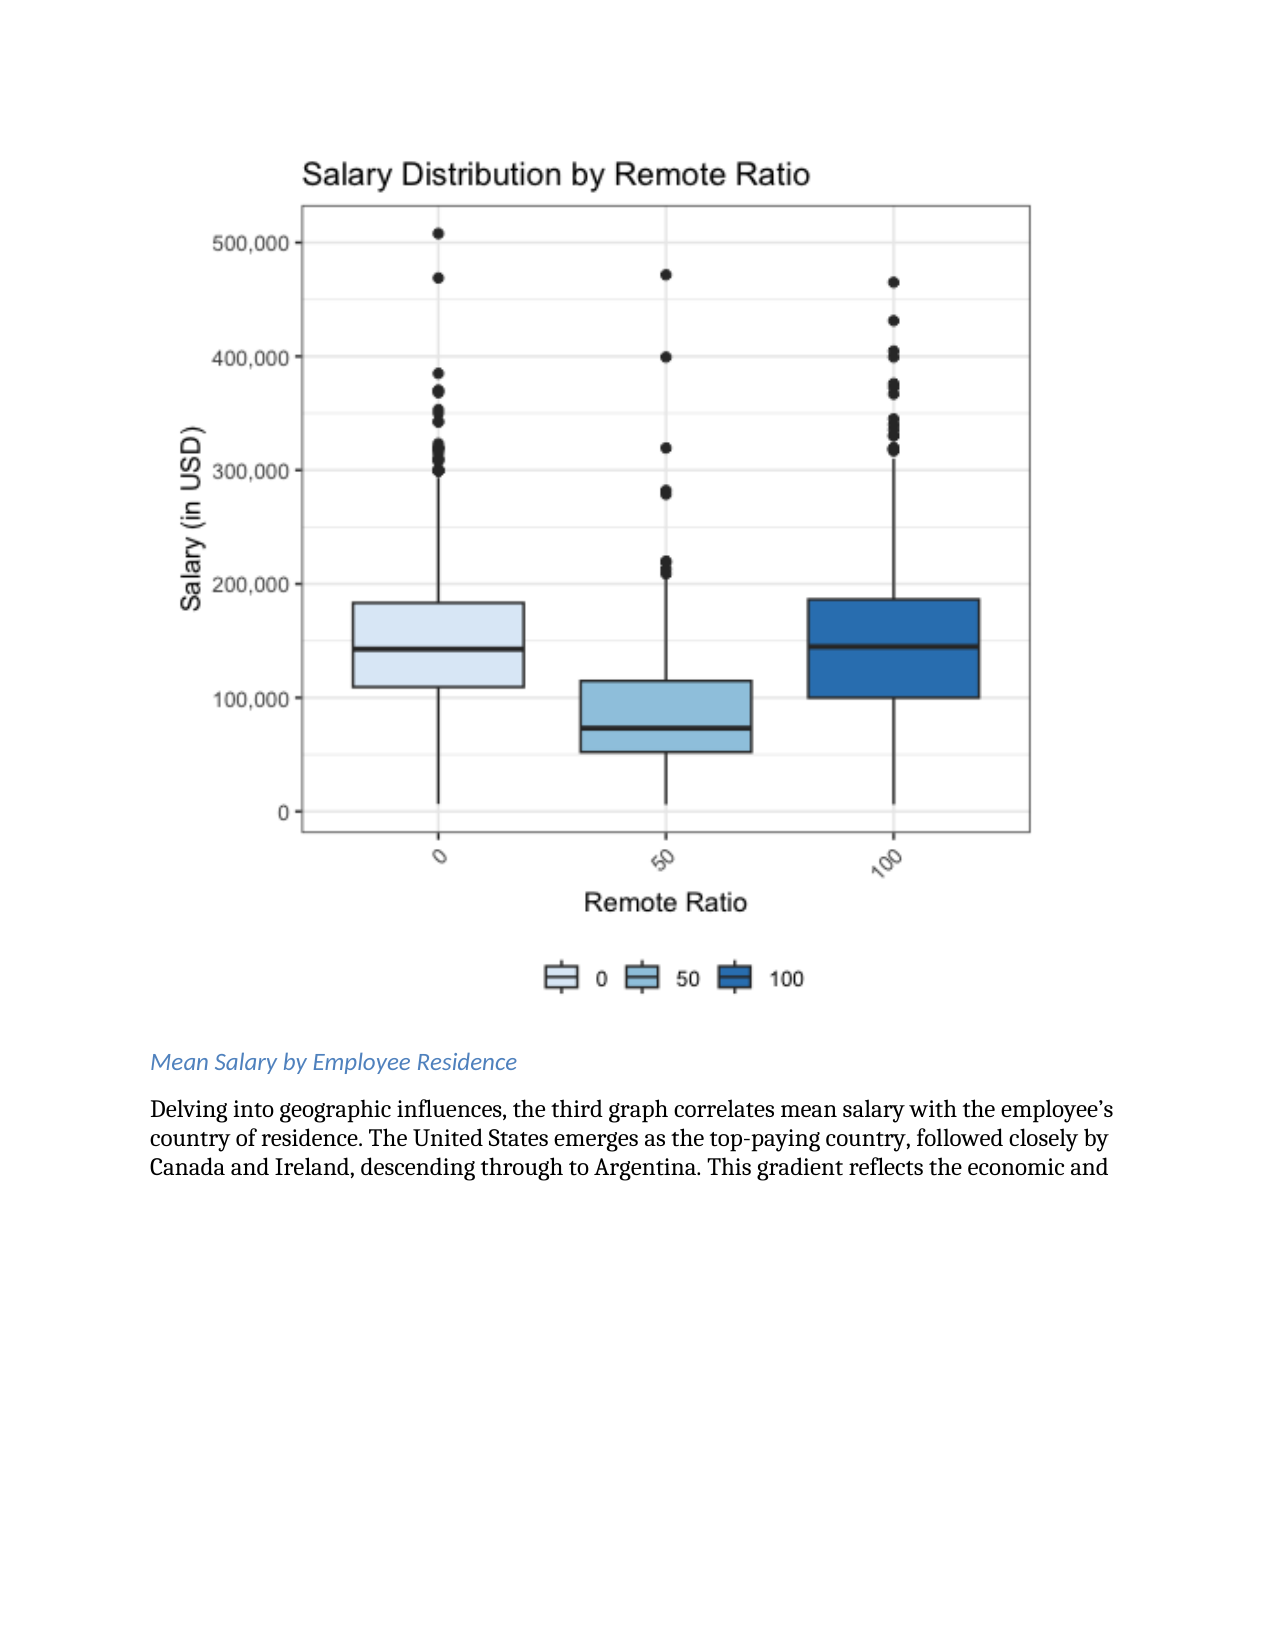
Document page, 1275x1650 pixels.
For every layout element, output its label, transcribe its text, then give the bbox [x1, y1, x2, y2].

picture [168, 150, 1044, 1025]
subtitle Mean Salary by Employee Residence [150, 1046, 1125, 1076]
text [150, 1095, 1125, 1181]
